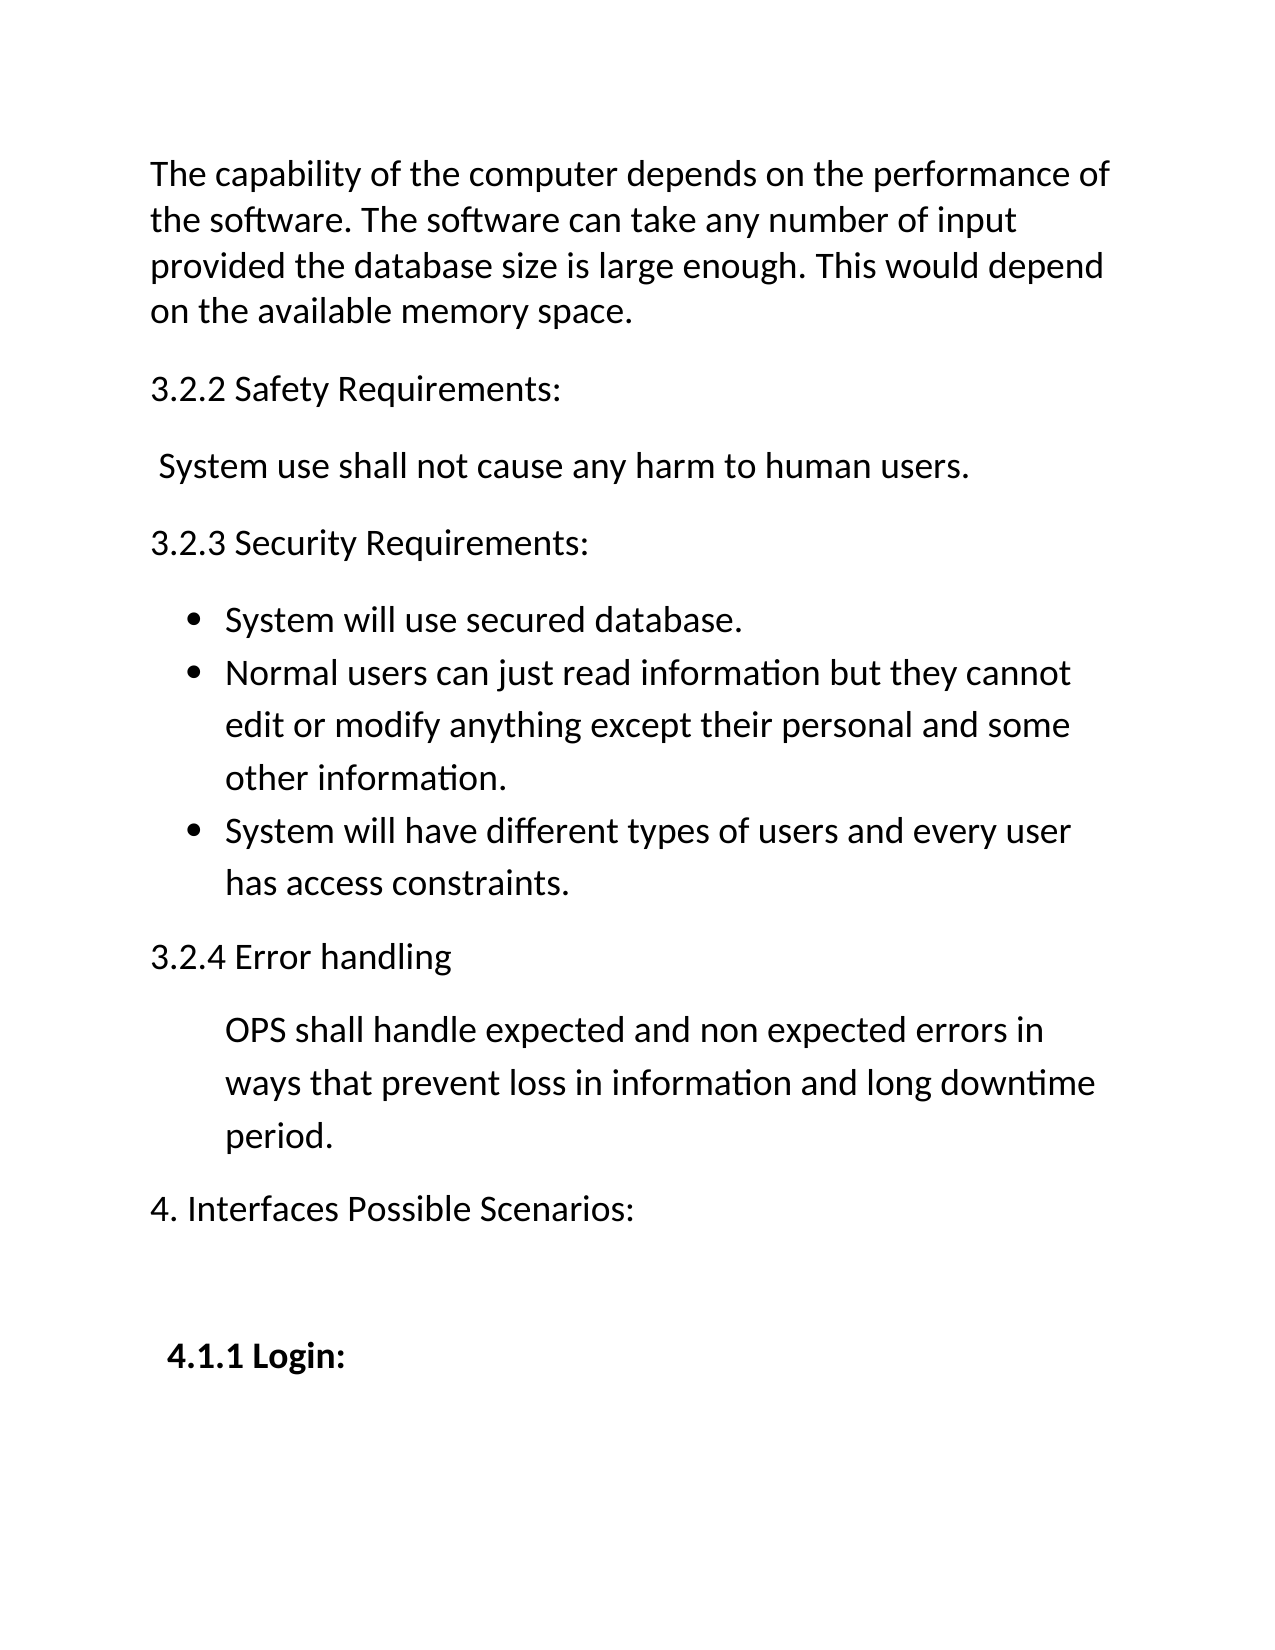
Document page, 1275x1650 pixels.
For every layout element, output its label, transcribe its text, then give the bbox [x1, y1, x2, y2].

text 4. Interfaces Possible Scenarios: [150, 1185, 1125, 1231]
text 3.2.3 Security Requirements: [150, 519, 1125, 564]
list System will use secured database. [187, 596, 1125, 642]
text 3.2.2 Safety Requirements: [150, 364, 1125, 410]
text 3.2.4 Error handling [150, 933, 1125, 979]
list OPS shall handle expected and non expected errors in ways that prevent loss in information and long downtime period. [225, 1006, 1125, 1158]
list System will have different types of users and every user has access constraints. [187, 807, 1125, 905]
text System use shall not cause any harm to human users. [150, 442, 1125, 487]
text 4.1.1 Login: [150, 1332, 1125, 1378]
list Normal users can just read information but they cannot edit or modify anything except their personal and some other information. [187, 648, 1125, 800]
text The capability of the computer depends on the performance of the software. The software can take any number of input provided the database size is large enough. This would depend on the available memory space. [150, 150, 1125, 333]
